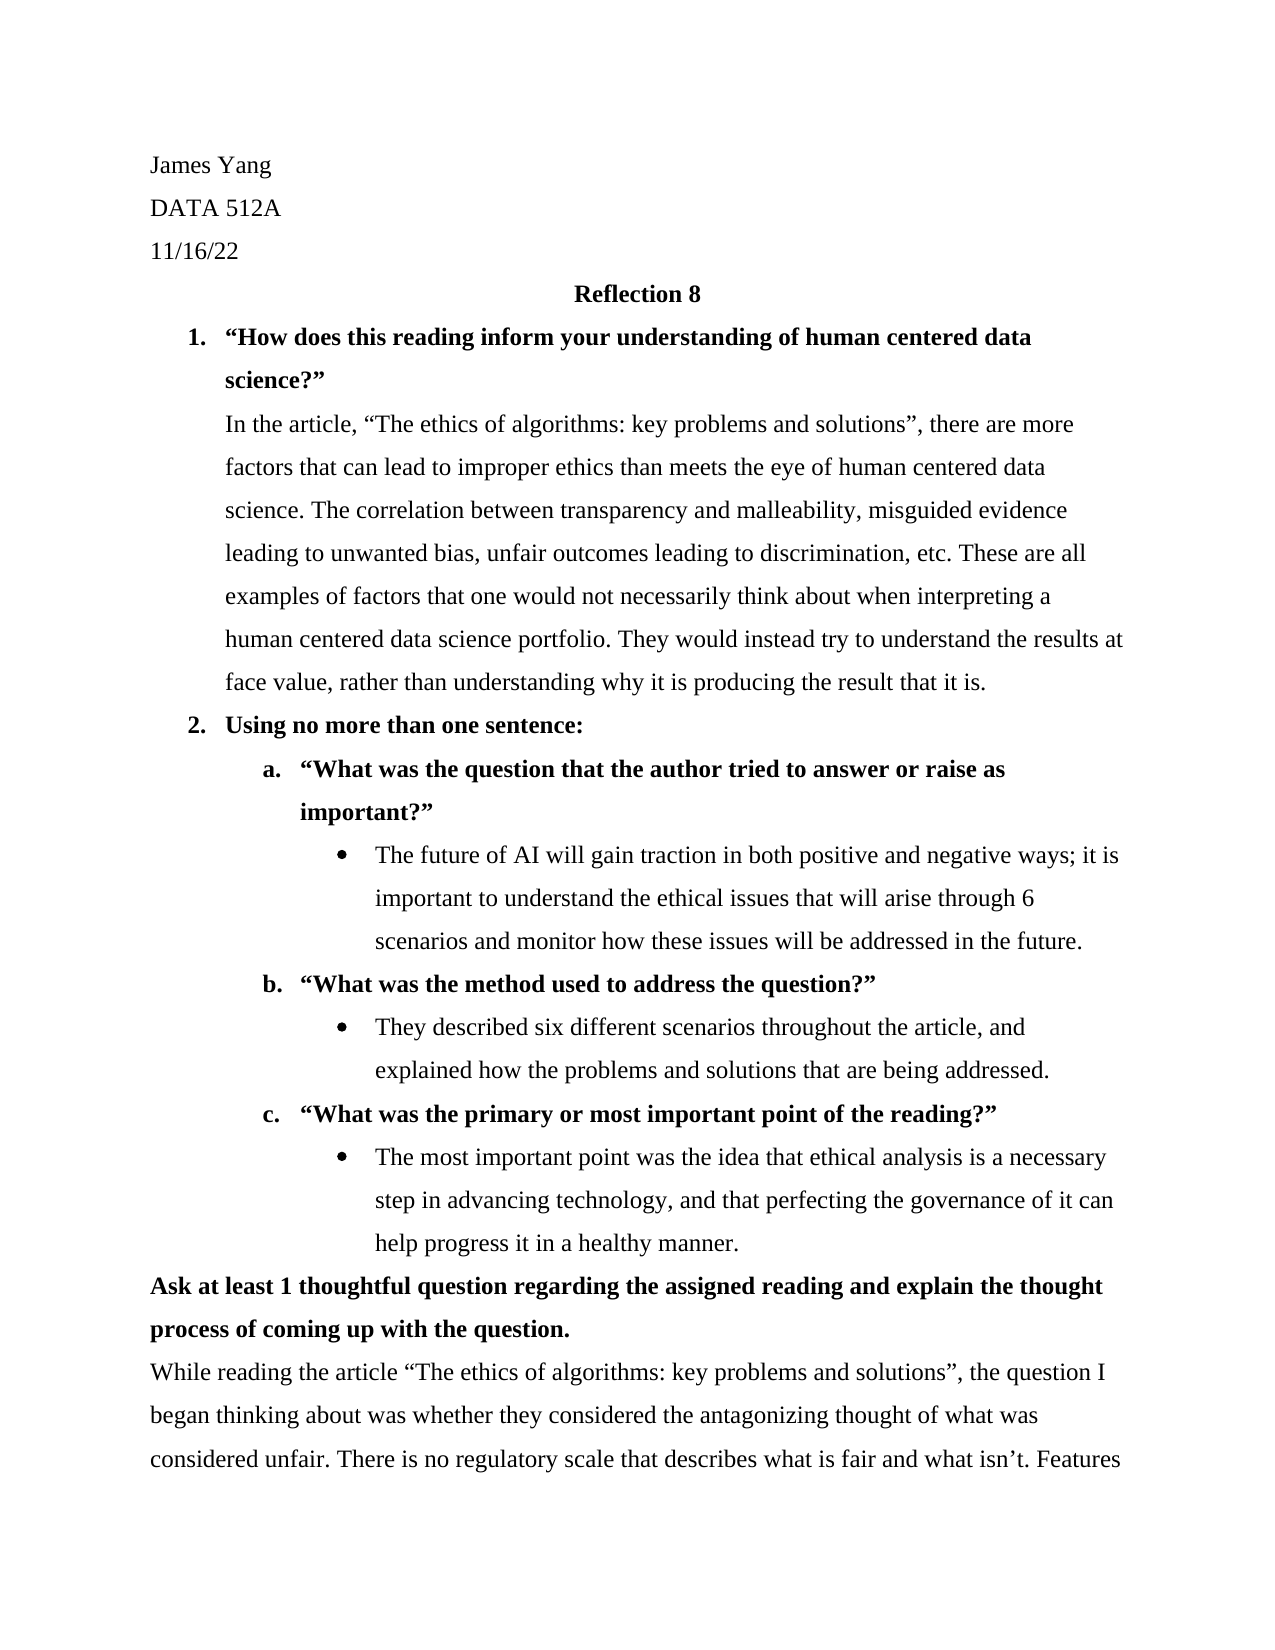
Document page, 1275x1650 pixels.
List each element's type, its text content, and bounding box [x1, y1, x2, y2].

list “What was the question that the author tried to answer or raise as important?” [262, 754, 1125, 826]
list “What was the method used to address the question?” [262, 969, 1125, 998]
list “How does this reading inform your understanding of human centered data science?” [187, 322, 1125, 394]
list Using no more than one sentence: [187, 711, 1125, 739]
list In the article, “The ethics of algorithms: key problems and solutions”, there are more factors that can lead to improper ethics than meets the eye of human centered data science. The correlation between transparency and malleability, misguided evidence leading to unwanted bias, unfair outcomes leading to discrimination, etc. These are all examples of factors that one would not necessarily think about when interpreting a human centered data science portfolio. They would instead try to understand the results at face value, rather than understanding why it is producing the result that it is. [225, 409, 1125, 696]
text Ask at least 1 thoughtful question regarding the assigned reading and explain the thought process of coming up with the question. [150, 1271, 1125, 1343]
list They described six different scenarios throughout the article, and explained how the problems and solutions that are being addressed. [337, 1012, 1125, 1084]
text Reflection 8 [150, 279, 1125, 308]
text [150, 1357, 1125, 1472]
list The future of AI will gain traction in both positive and negative ways; it is important to understand the ethical issues that will arise through 6 scenarios and monitor how these issues will be addressed in the future. [337, 840, 1125, 955]
text James Yang [150, 150, 1125, 179]
list “What was the primary or most important point of the reading?” [262, 1099, 1125, 1127]
text DATA 512A [150, 193, 1125, 222]
list The most important point was the idea that ethical analysis is a necessary step in advancing technology, and that perfecting the governance of it can help progress it in a healthy manner. [337, 1142, 1125, 1257]
text 11/16/22 [150, 236, 1125, 265]
